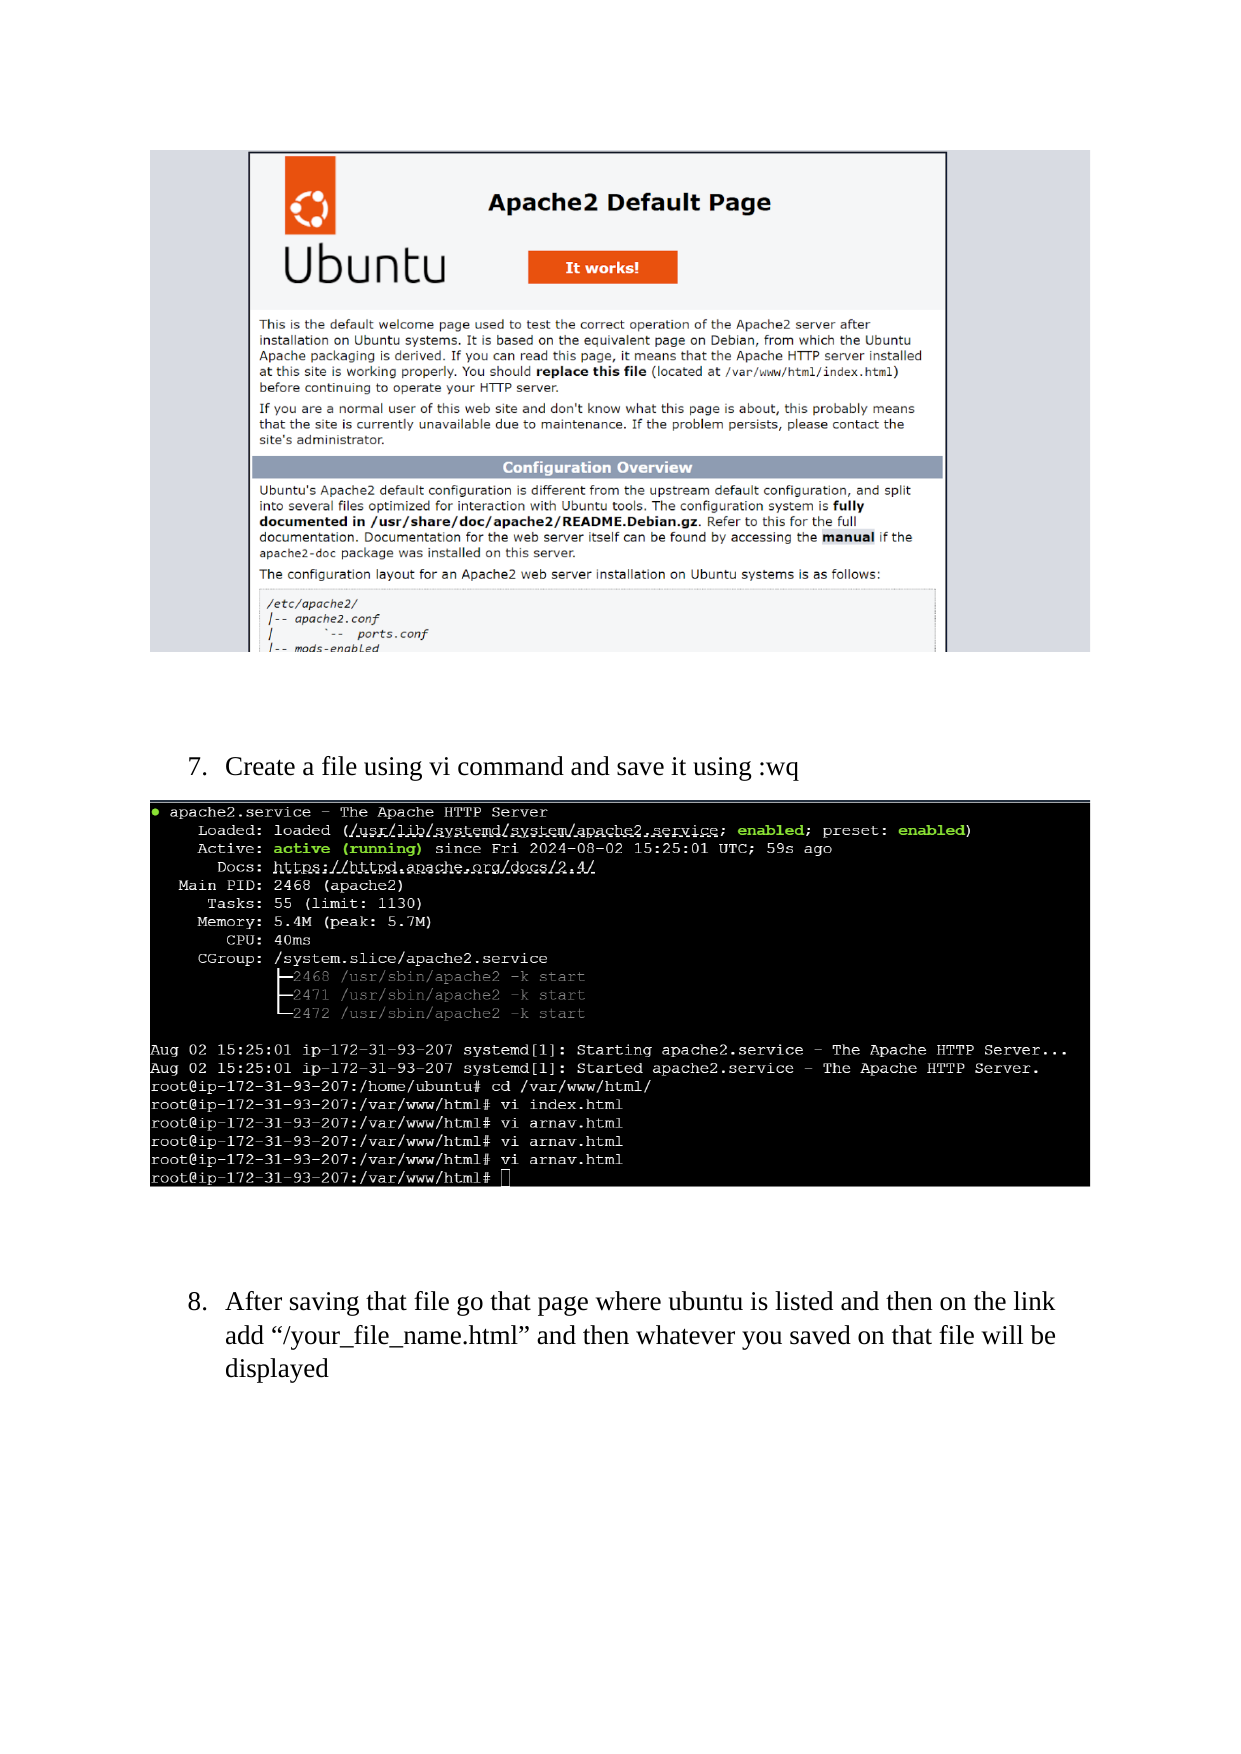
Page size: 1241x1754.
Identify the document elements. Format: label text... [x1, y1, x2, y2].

picture [150, 150, 1091, 652]
list Create a file using vi command and save it using :wq [187, 750, 1090, 781]
picture [150, 800, 1091, 1187]
list After saving that file go that page where ubuntu is listed and then on the link add “/your_file_name.html” and then whatever you saved on that file will be displayed [187, 1285, 1090, 1383]
